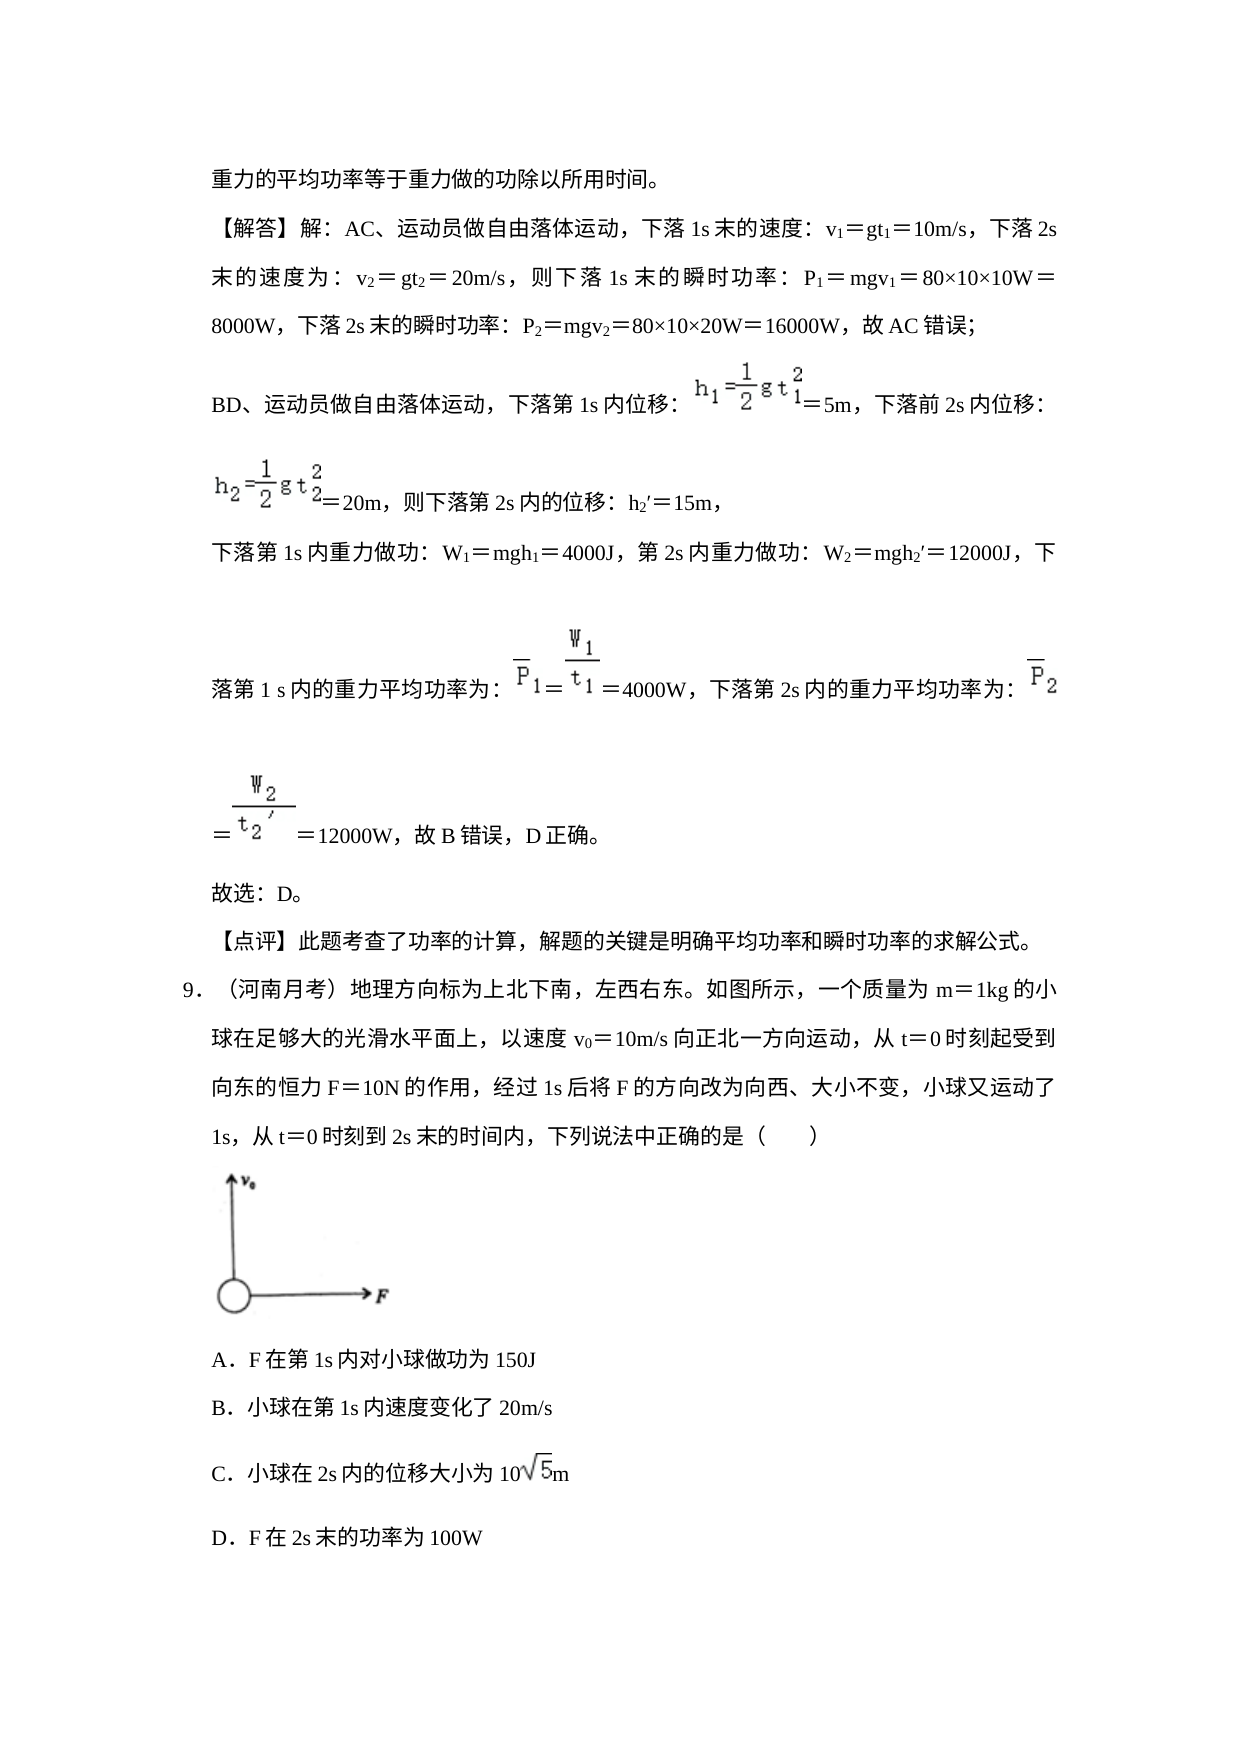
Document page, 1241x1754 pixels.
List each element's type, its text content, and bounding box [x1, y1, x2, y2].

picture [232, 771, 296, 844]
text 【解答】解：AC、运动员做自由落体运动，下落1s末的速度：v1＝gt1＝10m/s，下落2s末的速度为：v2＝gt2＝20m/s，则下落1s末的瞬时功率：P1＝mgv1＝80×10×10W＝8000W，下落2s末的瞬时功率：P2＝mgv2＝80×10×20W＝16000W，故AC错误； [211, 210, 1058, 340]
text 下落第1s内重力做功：W1＝mgh1＝4000J，第2s内重力做功：W2＝mgh2′＝12000J，下落第1 s内的重力平均功率为：＝＝4000W，下落第2s内的重力平均功率为：＝＝12000W，故B错误，D正确。 [211, 534, 1058, 859]
text 【点评】此题考查了功率的计算，解题的关键是明确平均功率和瞬时功率的求解公式。 [211, 924, 1058, 956]
text D．F在2s末的功率为100W [183, 1519, 1058, 1552]
text 9．（河南月考）地理方向标为上北下南，左西右东。如图所示，一个质量为m＝1kg的小球在足够大的光滑水平面上，以速度v0＝10m/s向正北一方向运动，从t＝0时刻起受到向东的恒力F＝10N的作用，经过1s后将F的方向改为向西、大小不变，小球又运动了1s，从t＝0时刻到2s末的时间内，下列说法中正确的是（ ） [183, 972, 1058, 1151]
text C．小球在2s内的位移大小为10m [183, 1438, 1058, 1503]
picture [211, 1166, 394, 1319]
picture [211, 455, 321, 511]
picture [691, 358, 802, 413]
text B．小球在第1s内速度变化了20m/s [183, 1390, 1058, 1422]
picture [520, 1453, 552, 1482]
text 故选：D。 [211, 875, 1058, 908]
picture [513, 659, 543, 698]
picture [565, 625, 600, 698]
text 重力的平均功率等于重力做的功除以所用时间。 [211, 162, 1058, 194]
text A．F在第1s内对小球做功为150J [183, 1342, 1058, 1374]
picture [1027, 659, 1058, 698]
text BD、运动员做自由落体运动，下落第1s内位移：＝5m，下落前2s内位移：＝20m，则下落第2s内的位移：h2′＝15m， [211, 356, 1058, 519]
